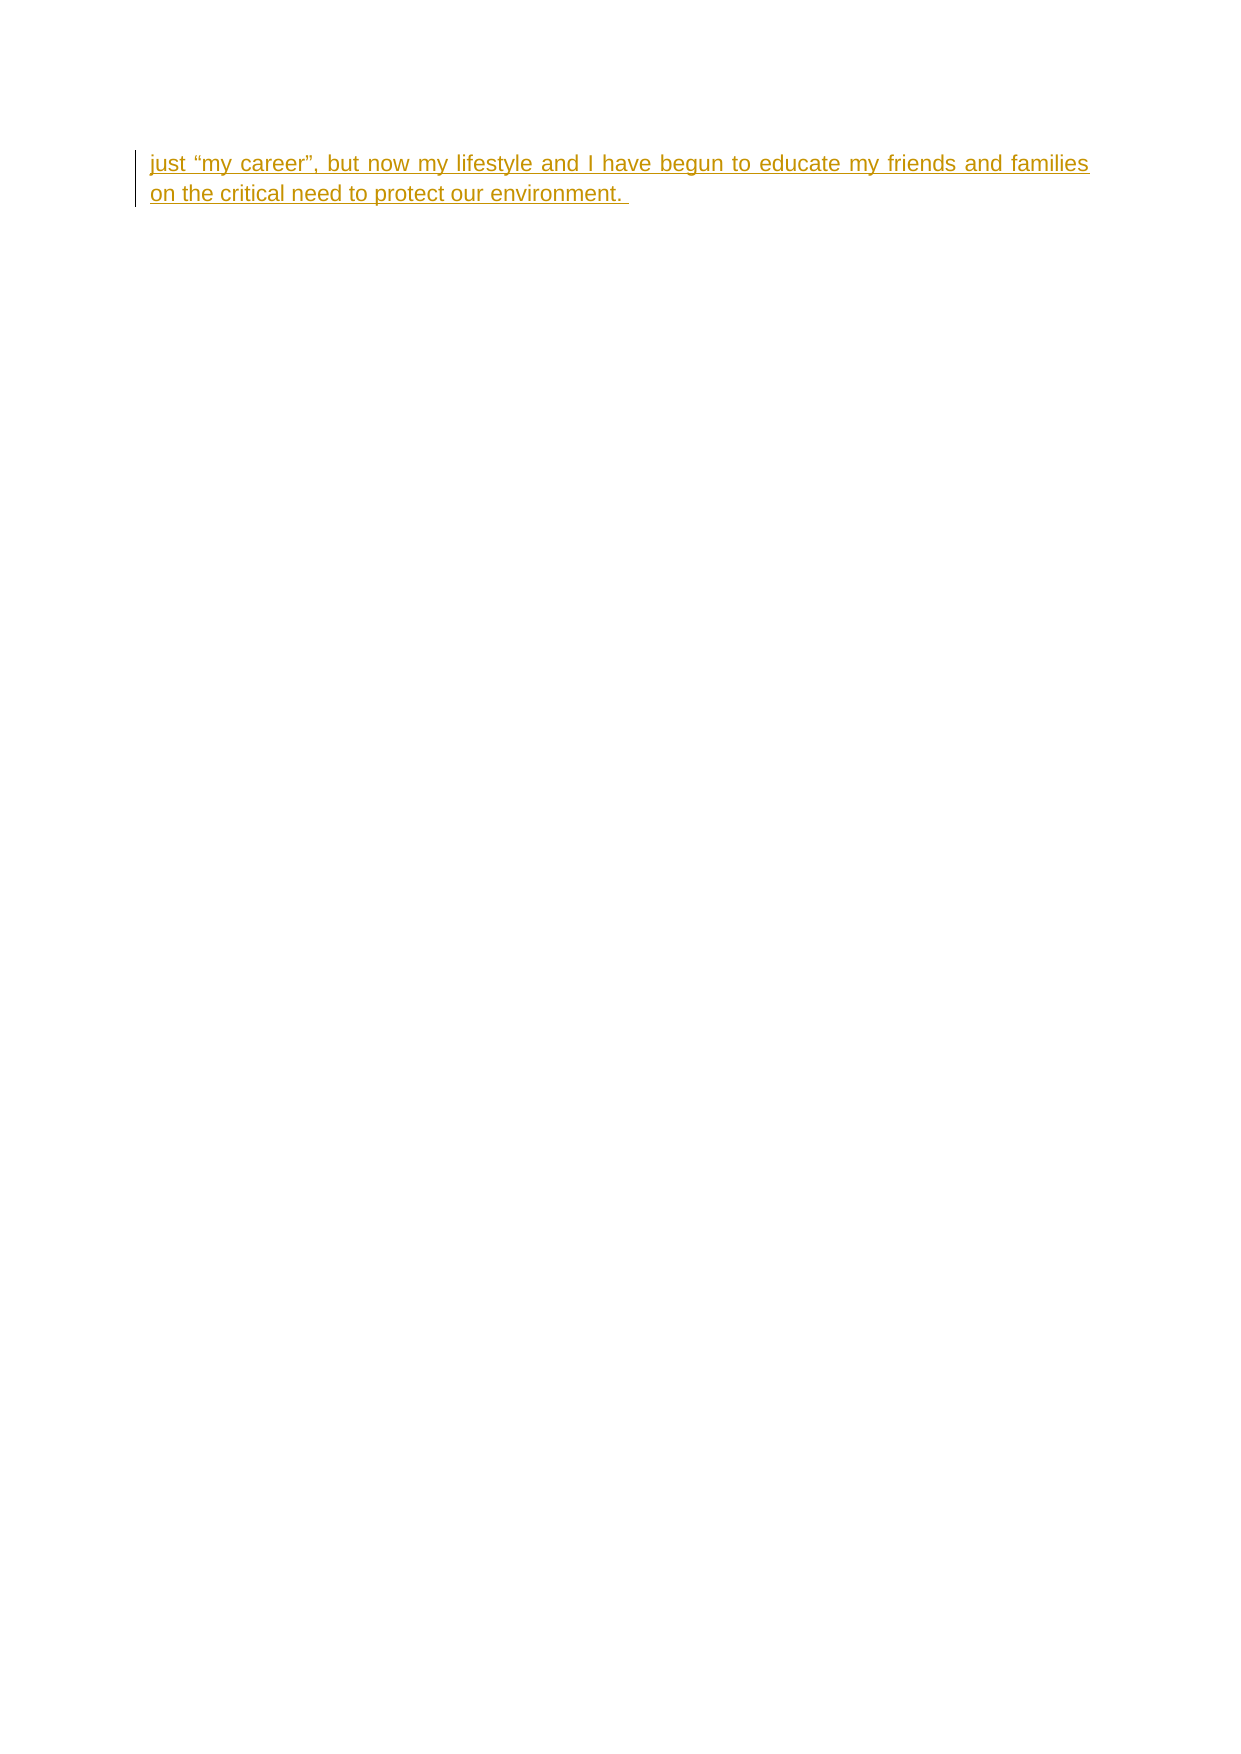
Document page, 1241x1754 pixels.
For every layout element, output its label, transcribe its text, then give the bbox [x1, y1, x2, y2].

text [150, 150, 1090, 173]
